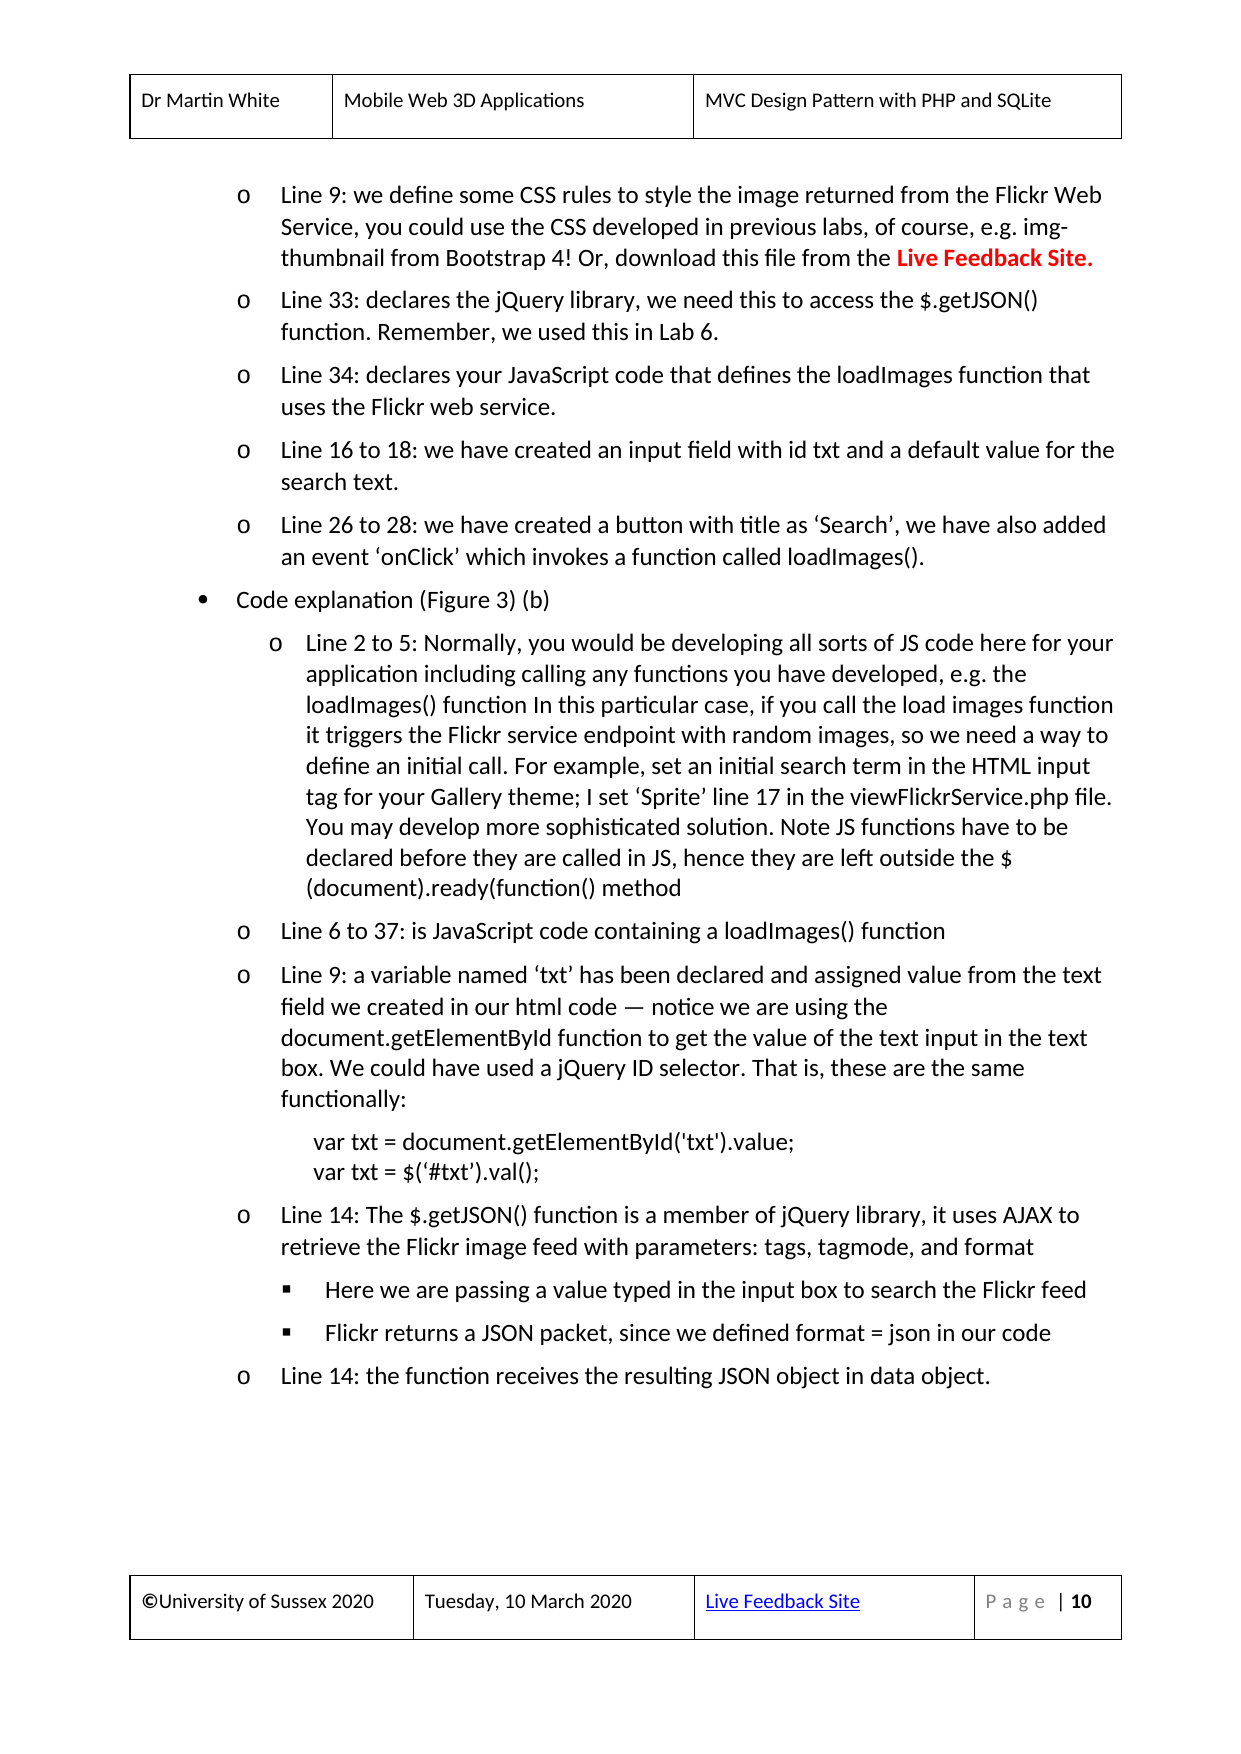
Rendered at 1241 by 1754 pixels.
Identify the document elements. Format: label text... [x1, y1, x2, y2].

list Line 33: declares the jQuery library, we need this to access the $.getJSON() function. Remember, we used this in Lab 6. [236, 285, 1122, 347]
text var txt = $(‘#txt’).val(); [268, 1156, 1122, 1187]
list Line 34: declares your JavaScript code that defines the loadImages function that uses the Flickr web service. [236, 359, 1122, 422]
list Line 16 to 18: we have created an input field with id txt and a default value for the search text. [236, 434, 1122, 497]
text var txt = document.getElementById('txt').value; [268, 1126, 1122, 1156]
list Line 2 to 5: Normally, you would be developing all sorts of JS code here for your application including calling any functions you have developed, e.g. the loadImages() function In this particular case, if you call the load images function it triggers the Flickr service endpoint with random images, so we need a way to define an initial call. For example, set an initial search term in the HTML input tag for your Gallery theme; I set ‘Sprite’ line 17 in the viewFlickrService.php file. You may develop more sophisticated solution. Note JS functions have to be declared before they are called in JS, hence they are left outside the $(document).ready(function() method [268, 627, 1122, 903]
list Line 9: a variable named ‘txt’ has been declared and assigned value from the text field we created in our html code — notice we are using the document.getElementById function to get the value of the text input in the text box. We could have used a jQuery ID selector. That is, these are the same functionally: [236, 959, 1122, 1113]
list Code explanation (Figure 3) (b) [199, 584, 1122, 614]
list Line 6 to 37: is JavaScript code containing a loadImages() function [236, 915, 1122, 947]
list Line 26 to 28: we have created a button with title as ‘Search’, we have also added an event ‘onClick’ which invokes a function called loadImages(). [236, 509, 1122, 571]
list Flickr returns a JSON packet, since we defined format = json in our code [281, 1317, 1122, 1348]
list Here we are passing a value typed in the input box to search the Flickr feed [281, 1274, 1122, 1305]
list Line 14: The $.getJSON() function is a member of jQuery library, it uses AJAX to retrieve the Flickr image feed with parameters: tags, tagmode, and format [236, 1199, 1122, 1262]
list Line 14: the function receives the resulting JSON object in data object. [236, 1360, 1122, 1392]
list Line 9: we define some CSS rules to style the image returned from the Flickr Web Service, you could use the CSS developed in previous labs, of course, e.g. img-thumbnail from Bootstrap 4! Or, download this file from the Live Feedback Site. [236, 179, 1122, 272]
